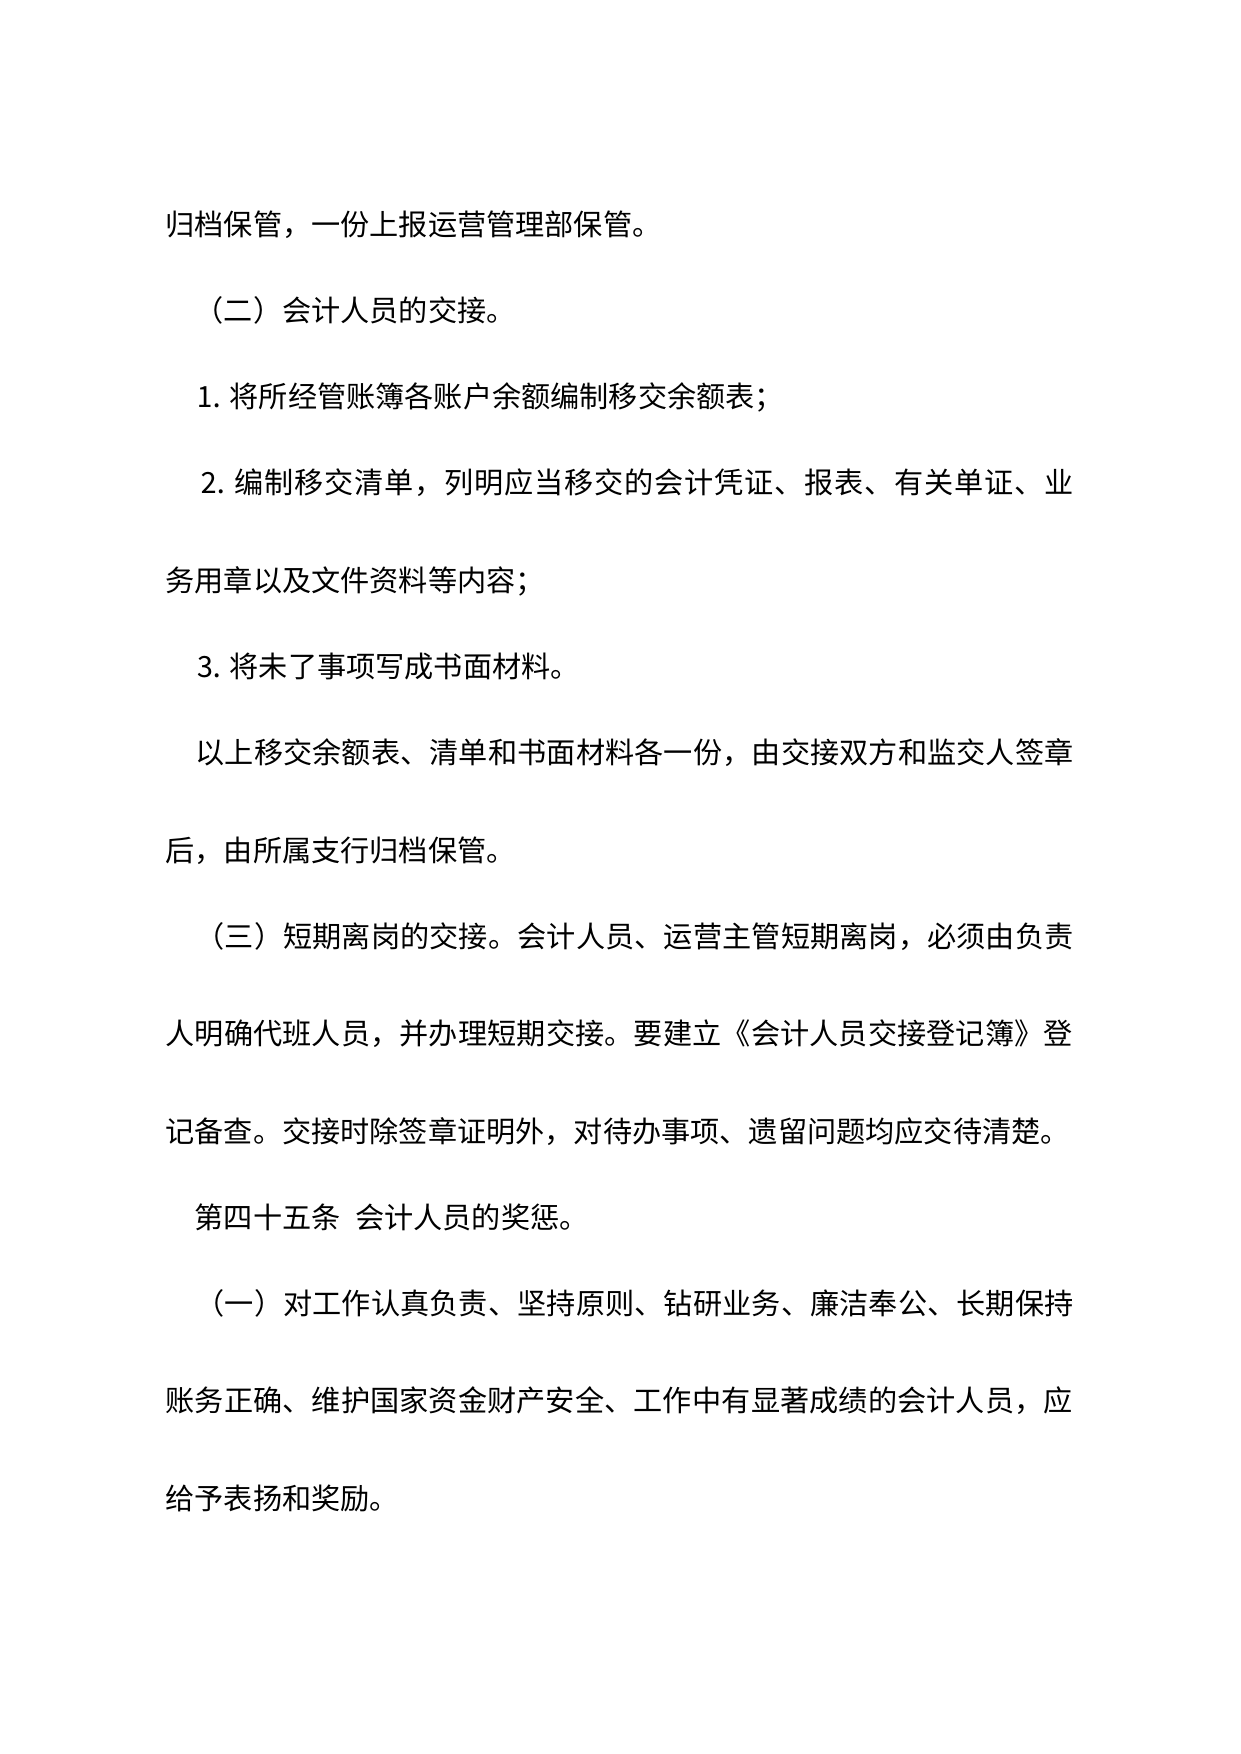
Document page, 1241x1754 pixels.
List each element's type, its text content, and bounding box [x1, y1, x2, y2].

text ⒈将所经管账簿各账户余额编制移交余额表； [165, 362, 1075, 427]
text （三）短期离岗的交接。会计人员、运营主管短期离岗，必须由负责人明确代班人员，并办理短期交接。要建立《会计人员交接登记簿》登记备查。交接时除签章证明外，对待办事项、遗留问题均应交待清楚。 [165, 902, 1075, 1162]
text ⒊将未了事项写成书面材料。 [165, 632, 1075, 697]
text 以上移交余额表、清单和书面材料各一份，由交接双方和监交人签章后，由所属支行归档保管。 [165, 718, 1075, 881]
text （二）会计人员的交接。 [165, 276, 1075, 341]
text （一）对工作认真负责、坚持原则、钻研业务、廉洁奉公、长期保持账务正确、维护国家资金财产安全、工作中有显著成绩的会计人员，应给予表扬和奖励。 [165, 1269, 1075, 1529]
text ⒉编制移交清单，列明应当移交的会计凭证、报表、有关单证、业务用章以及文件资料等内容； [165, 448, 1075, 611]
text 第四十五条 会计人员的奖惩。 [165, 1183, 1075, 1248]
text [165, 190, 1075, 255]
